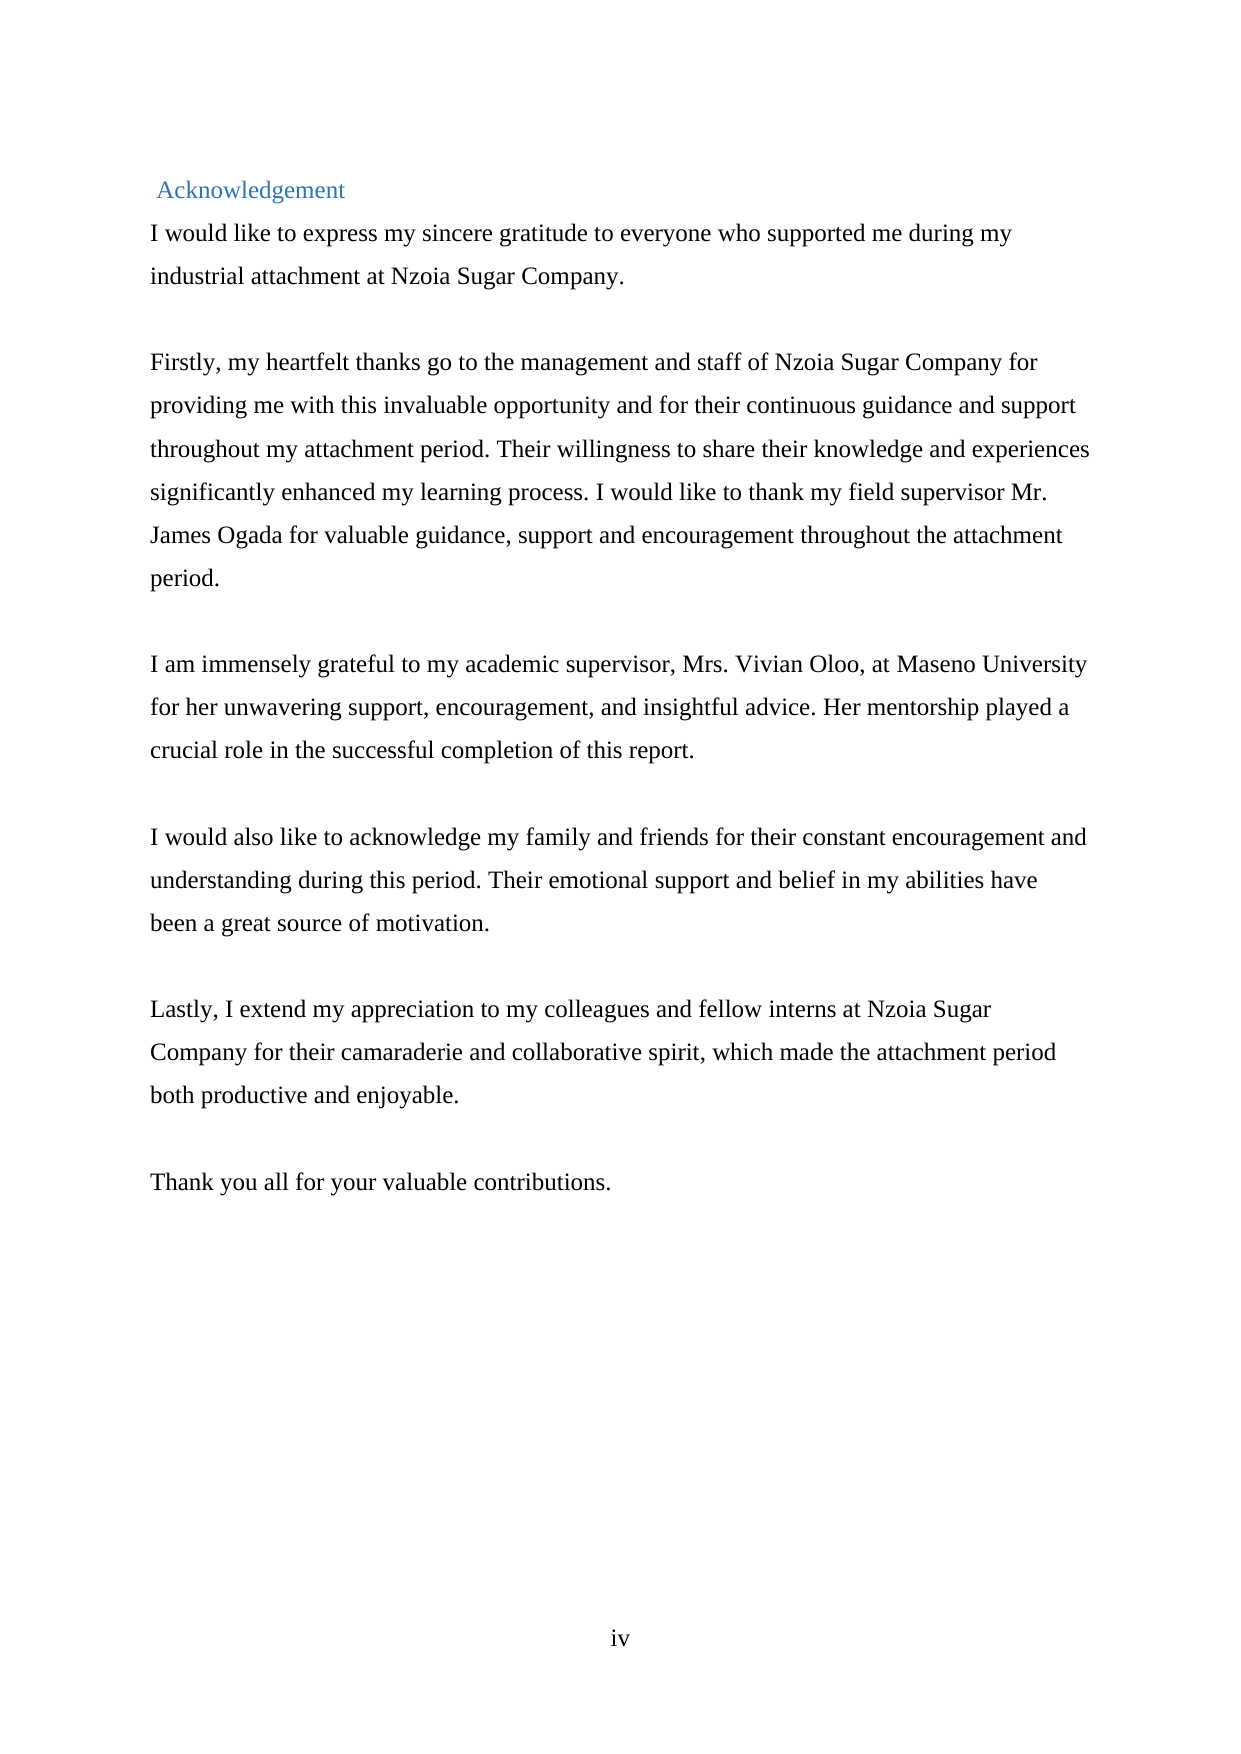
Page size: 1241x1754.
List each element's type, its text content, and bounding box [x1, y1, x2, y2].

text Firstly, my heartfelt thanks go to the management and staff of Nzoia Sugar Company for providing me with this invaluable opportunity and for their continuous guidance and support throughout my attachment period. Their willingness to share their knowledge and experiences significantly enhanced my learning process. I would like to thank my field supervisor Mr. James Ogada for valuable guidance, support and encouragement throughout the attachment period. [150, 347, 1090, 592]
text I am immensely grateful to my academic supervisor, Mrs. Vivian Oloo, at Maseno University for her unwavering support, encouragement, and insightful advice. Her mentorship played a crucial role in the successful completion of this report. [150, 649, 1090, 764]
text I would also like to acknowledge my family and friends for their constant encouragement and understanding during this period. Their emotional support and belief in my abilities have been a great source of motivation. [150, 822, 1090, 937]
text Lastly, I extend my appreciation to my colleagues and fellow interns at Nzoia Sugar Company for their camaraderie and collaborative spirit, which made the attachment period both productive and enjoyable. [150, 994, 1090, 1109]
text Thank you all for your valuable contributions. [150, 1167, 1090, 1196]
text I would like to express my sincere gratitude to everyone who supported me during my industrial attachment at Nzoia Sugar Company. [150, 218, 1090, 290]
subtitle Acknowledgement [150, 175, 1090, 204]
